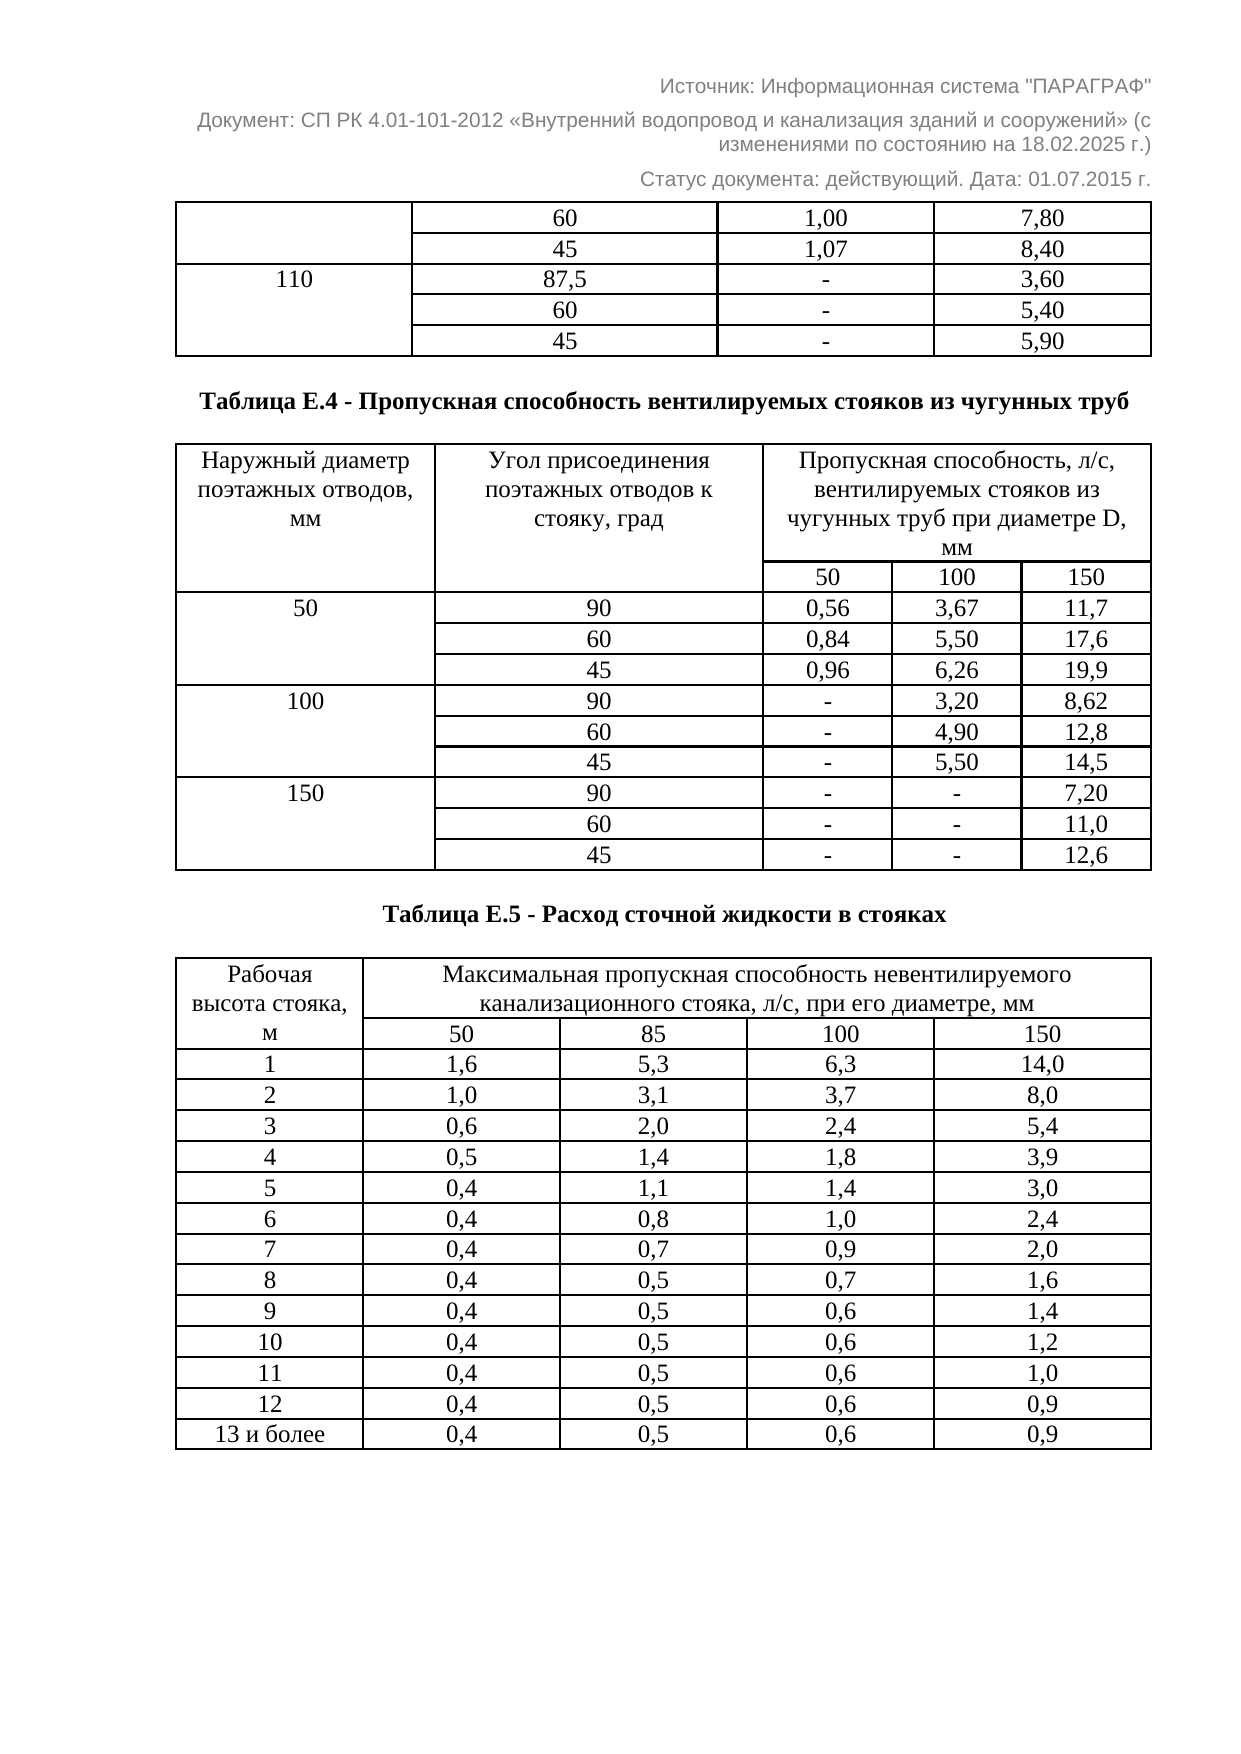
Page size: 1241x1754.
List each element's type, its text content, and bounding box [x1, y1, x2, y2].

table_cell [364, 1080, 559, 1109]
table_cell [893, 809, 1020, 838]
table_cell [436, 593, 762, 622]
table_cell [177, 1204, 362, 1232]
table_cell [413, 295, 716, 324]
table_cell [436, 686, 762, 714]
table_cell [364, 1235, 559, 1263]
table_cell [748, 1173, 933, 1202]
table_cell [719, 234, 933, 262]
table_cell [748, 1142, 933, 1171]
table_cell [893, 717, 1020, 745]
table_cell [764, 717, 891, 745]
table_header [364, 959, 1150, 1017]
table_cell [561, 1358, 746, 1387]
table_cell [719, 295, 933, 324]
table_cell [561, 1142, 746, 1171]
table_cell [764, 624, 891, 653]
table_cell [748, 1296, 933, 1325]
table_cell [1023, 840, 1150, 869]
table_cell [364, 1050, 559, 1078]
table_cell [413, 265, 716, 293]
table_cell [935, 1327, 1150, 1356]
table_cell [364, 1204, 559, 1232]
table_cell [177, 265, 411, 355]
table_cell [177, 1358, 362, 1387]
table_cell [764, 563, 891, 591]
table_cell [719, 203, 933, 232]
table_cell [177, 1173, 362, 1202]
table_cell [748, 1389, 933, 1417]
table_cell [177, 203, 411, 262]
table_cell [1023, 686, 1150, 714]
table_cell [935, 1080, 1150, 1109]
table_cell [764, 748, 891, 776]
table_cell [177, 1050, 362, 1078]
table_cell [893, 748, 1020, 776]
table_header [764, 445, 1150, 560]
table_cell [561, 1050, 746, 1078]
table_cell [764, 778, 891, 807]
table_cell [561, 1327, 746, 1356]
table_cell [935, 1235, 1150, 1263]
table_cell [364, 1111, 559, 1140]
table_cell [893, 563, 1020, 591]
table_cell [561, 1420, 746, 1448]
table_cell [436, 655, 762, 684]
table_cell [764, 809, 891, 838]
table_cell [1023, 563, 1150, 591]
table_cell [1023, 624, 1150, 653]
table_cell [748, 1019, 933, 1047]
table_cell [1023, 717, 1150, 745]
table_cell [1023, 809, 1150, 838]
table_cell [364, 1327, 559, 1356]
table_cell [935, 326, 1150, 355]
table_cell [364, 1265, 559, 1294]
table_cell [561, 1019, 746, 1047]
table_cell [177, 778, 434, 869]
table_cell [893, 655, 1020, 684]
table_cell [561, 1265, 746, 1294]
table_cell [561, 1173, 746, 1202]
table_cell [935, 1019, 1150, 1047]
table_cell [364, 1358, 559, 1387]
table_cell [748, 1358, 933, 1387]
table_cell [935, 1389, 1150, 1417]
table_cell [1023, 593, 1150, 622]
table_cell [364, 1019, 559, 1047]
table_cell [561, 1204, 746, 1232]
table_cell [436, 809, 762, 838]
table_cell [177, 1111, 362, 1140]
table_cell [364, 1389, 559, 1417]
text Таблица Е.5 - Расход сточной жидкости в стояках [177, 899, 1152, 928]
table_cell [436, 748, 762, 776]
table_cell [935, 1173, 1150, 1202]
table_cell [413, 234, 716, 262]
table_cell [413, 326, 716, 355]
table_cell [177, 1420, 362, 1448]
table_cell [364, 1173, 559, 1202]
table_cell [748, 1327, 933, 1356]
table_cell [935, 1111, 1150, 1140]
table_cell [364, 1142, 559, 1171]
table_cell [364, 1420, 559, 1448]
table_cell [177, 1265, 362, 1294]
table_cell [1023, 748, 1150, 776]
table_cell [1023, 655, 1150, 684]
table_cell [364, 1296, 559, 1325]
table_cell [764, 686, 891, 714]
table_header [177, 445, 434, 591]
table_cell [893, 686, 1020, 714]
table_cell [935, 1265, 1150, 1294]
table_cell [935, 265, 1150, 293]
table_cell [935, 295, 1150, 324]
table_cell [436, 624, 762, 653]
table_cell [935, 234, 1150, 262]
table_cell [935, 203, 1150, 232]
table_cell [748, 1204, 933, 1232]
text Таблица Е.4 - Пропускная способность вентилируемых стояков из чугунных труб [177, 386, 1152, 414]
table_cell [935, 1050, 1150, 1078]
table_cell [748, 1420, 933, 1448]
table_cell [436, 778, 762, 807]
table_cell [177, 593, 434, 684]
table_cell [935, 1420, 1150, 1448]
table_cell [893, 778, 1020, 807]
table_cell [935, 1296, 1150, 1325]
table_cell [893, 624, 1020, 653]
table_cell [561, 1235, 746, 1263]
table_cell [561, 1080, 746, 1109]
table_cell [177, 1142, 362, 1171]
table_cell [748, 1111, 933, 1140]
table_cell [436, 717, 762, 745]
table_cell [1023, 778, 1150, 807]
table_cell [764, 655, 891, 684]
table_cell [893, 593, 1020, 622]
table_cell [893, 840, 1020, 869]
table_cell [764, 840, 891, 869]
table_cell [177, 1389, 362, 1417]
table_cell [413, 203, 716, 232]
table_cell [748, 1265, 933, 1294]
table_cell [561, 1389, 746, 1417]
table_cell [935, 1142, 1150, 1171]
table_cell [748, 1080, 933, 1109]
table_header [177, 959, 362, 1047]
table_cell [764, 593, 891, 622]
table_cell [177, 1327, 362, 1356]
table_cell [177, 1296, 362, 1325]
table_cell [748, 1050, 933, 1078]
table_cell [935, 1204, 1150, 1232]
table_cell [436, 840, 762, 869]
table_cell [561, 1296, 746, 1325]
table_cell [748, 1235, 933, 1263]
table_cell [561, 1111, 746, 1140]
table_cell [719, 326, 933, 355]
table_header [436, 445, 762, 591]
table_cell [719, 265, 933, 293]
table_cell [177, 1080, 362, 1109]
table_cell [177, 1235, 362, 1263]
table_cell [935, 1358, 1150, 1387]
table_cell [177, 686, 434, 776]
